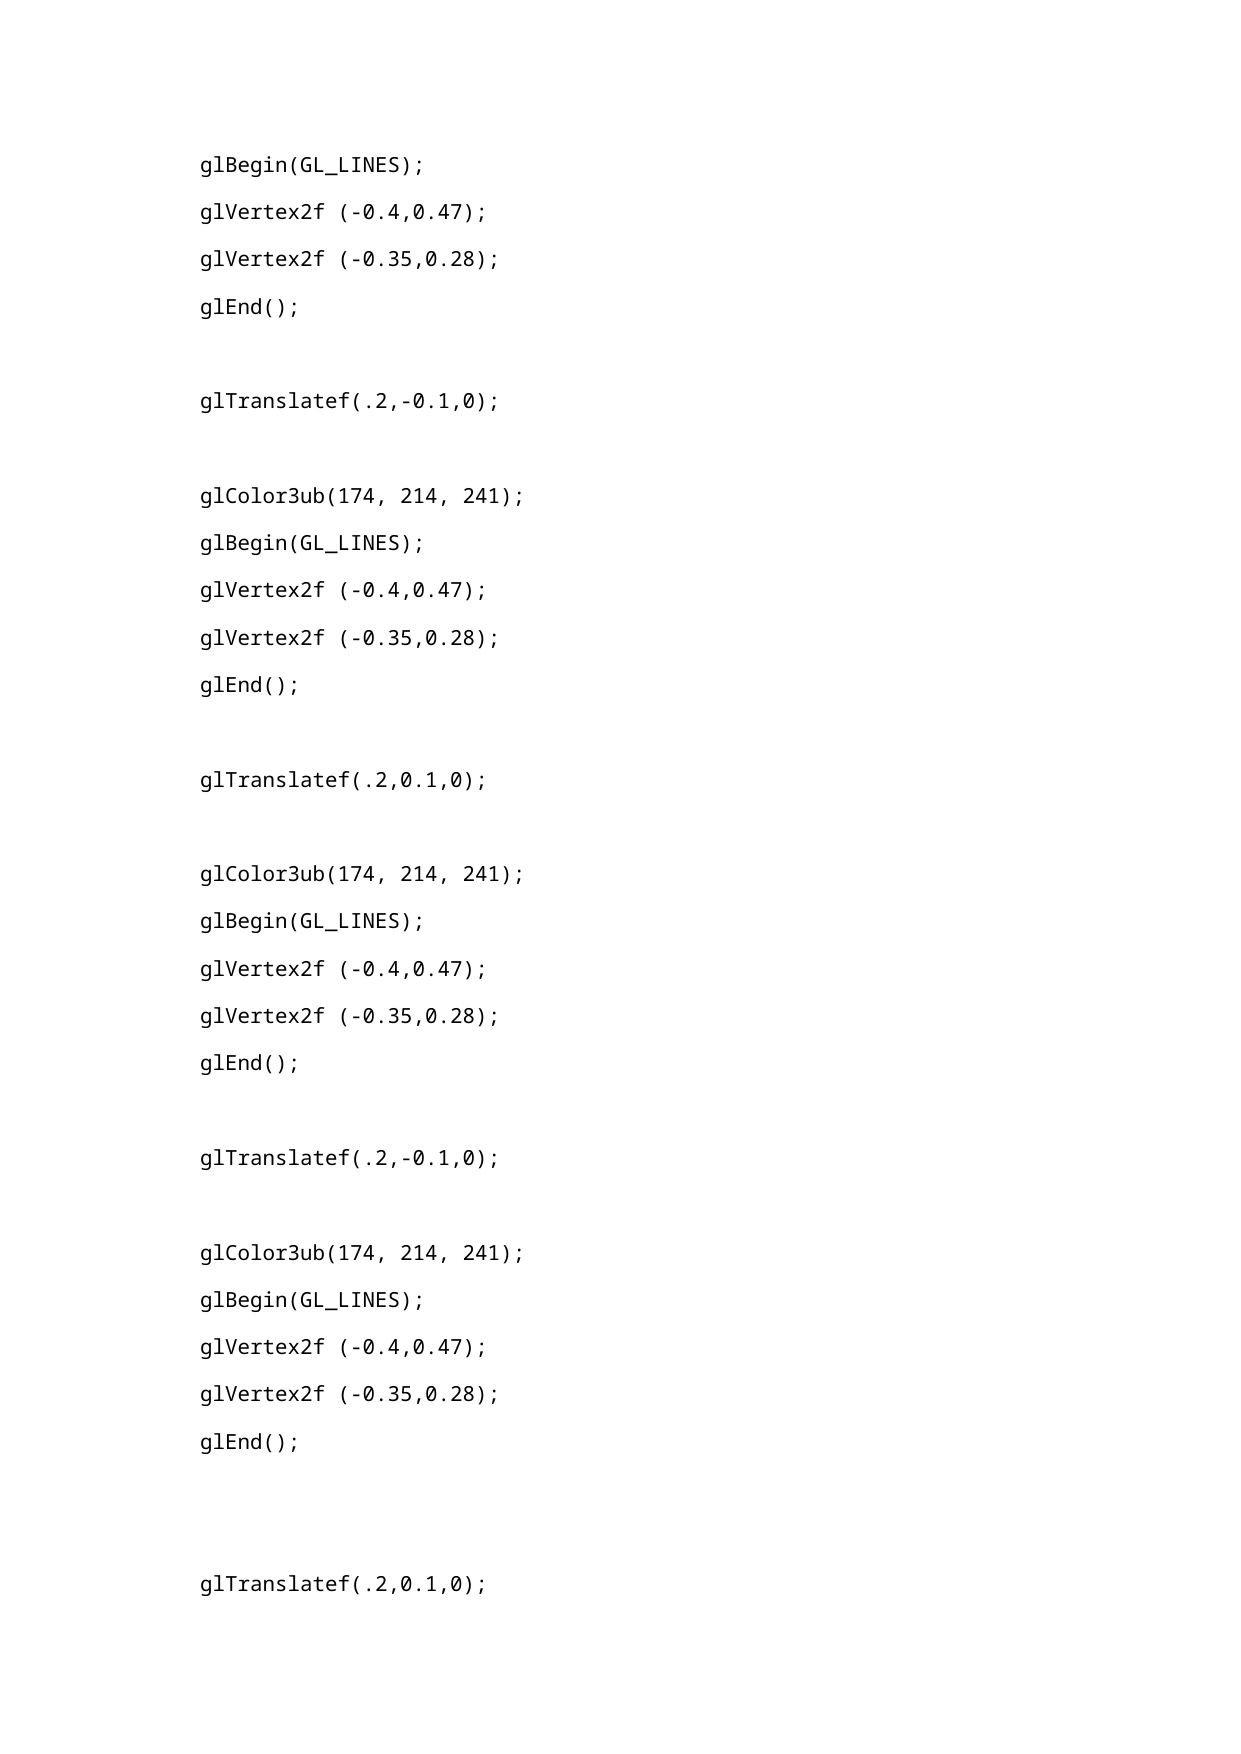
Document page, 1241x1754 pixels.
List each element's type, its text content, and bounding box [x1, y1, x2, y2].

text glColor3ub(174, 214, 241); [150, 1238, 1090, 1266]
text glVertex2f (-0.35,0.28); [150, 1001, 1090, 1030]
text glEnd(); [150, 1048, 1090, 1077]
text glVertex2f (-0.35,0.28); [150, 623, 1090, 651]
text glTranslatef(.2,0.1,0); [150, 1569, 1090, 1597]
text glBegin(GL_LINES); [150, 150, 1090, 178]
text glTranslatef(.2,0.1,0); [150, 765, 1090, 793]
text glBegin(GL_LINES); [150, 907, 1090, 935]
text glVertex2f (-0.35,0.28); [150, 1379, 1090, 1408]
text glVertex2f (-0.4,0.47); [150, 954, 1090, 982]
text glVertex2f (-0.4,0.47); [150, 576, 1090, 604]
text glVertex2f (-0.4,0.47); [150, 197, 1090, 226]
text glEnd(); [150, 670, 1090, 699]
text glTranslatef(.2,-0.1,0); [150, 1143, 1090, 1172]
text glBegin(GL_LINES); [150, 528, 1090, 557]
text glEnd(); [150, 1427, 1090, 1455]
text glColor3ub(174, 214, 241); [150, 859, 1090, 888]
text glColor3ub(174, 214, 241); [150, 481, 1090, 509]
text glBegin(GL_LINES); [150, 1285, 1090, 1313]
text glVertex2f (-0.35,0.28); [150, 244, 1090, 273]
text glTranslatef(.2,-0.1,0); [150, 386, 1090, 415]
text glVertex2f (-0.4,0.47); [150, 1332, 1090, 1361]
text glEnd(); [150, 292, 1090, 320]
